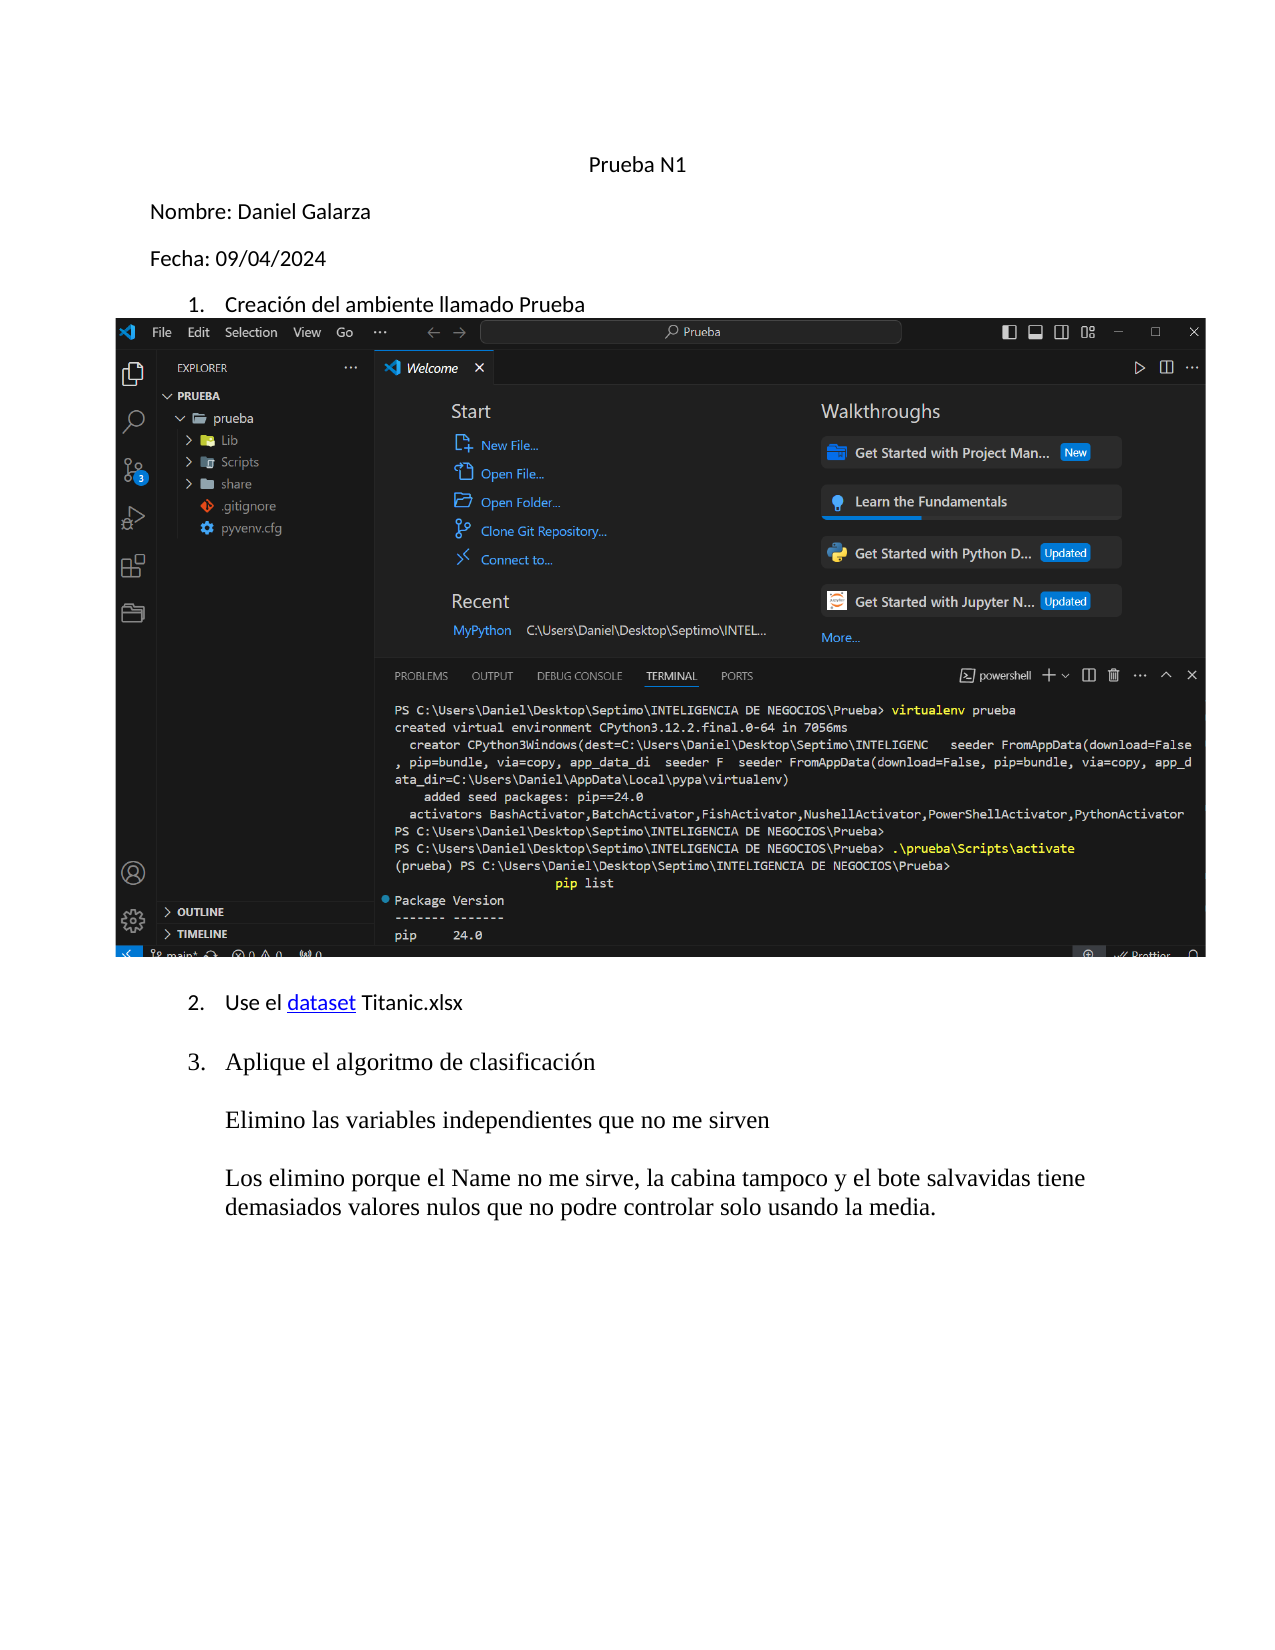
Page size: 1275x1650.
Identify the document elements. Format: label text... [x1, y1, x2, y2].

text Nombre: Daniel Galarza [150, 197, 1125, 225]
list Aplique el algoritmo de clasificación [187, 1047, 1125, 1076]
text Los elimino porque el Name no me sirve, la cabina tampoco y el bote salvavidas tiene demasiados valores nulos que no podre controlar solo usando la media. [225, 1163, 1125, 1220]
text Prueba N1 [150, 150, 1125, 178]
text Elimino las variables independientes que no me sirven [225, 1105, 1125, 1134]
list Use el dataset Titanic.xlsx [187, 957, 1125, 1016]
list Creación del ambiente llamado Prueba [187, 291, 1125, 318]
text Fecha: 09/04/2024 [150, 244, 1125, 272]
picture [115, 318, 1204, 957]
